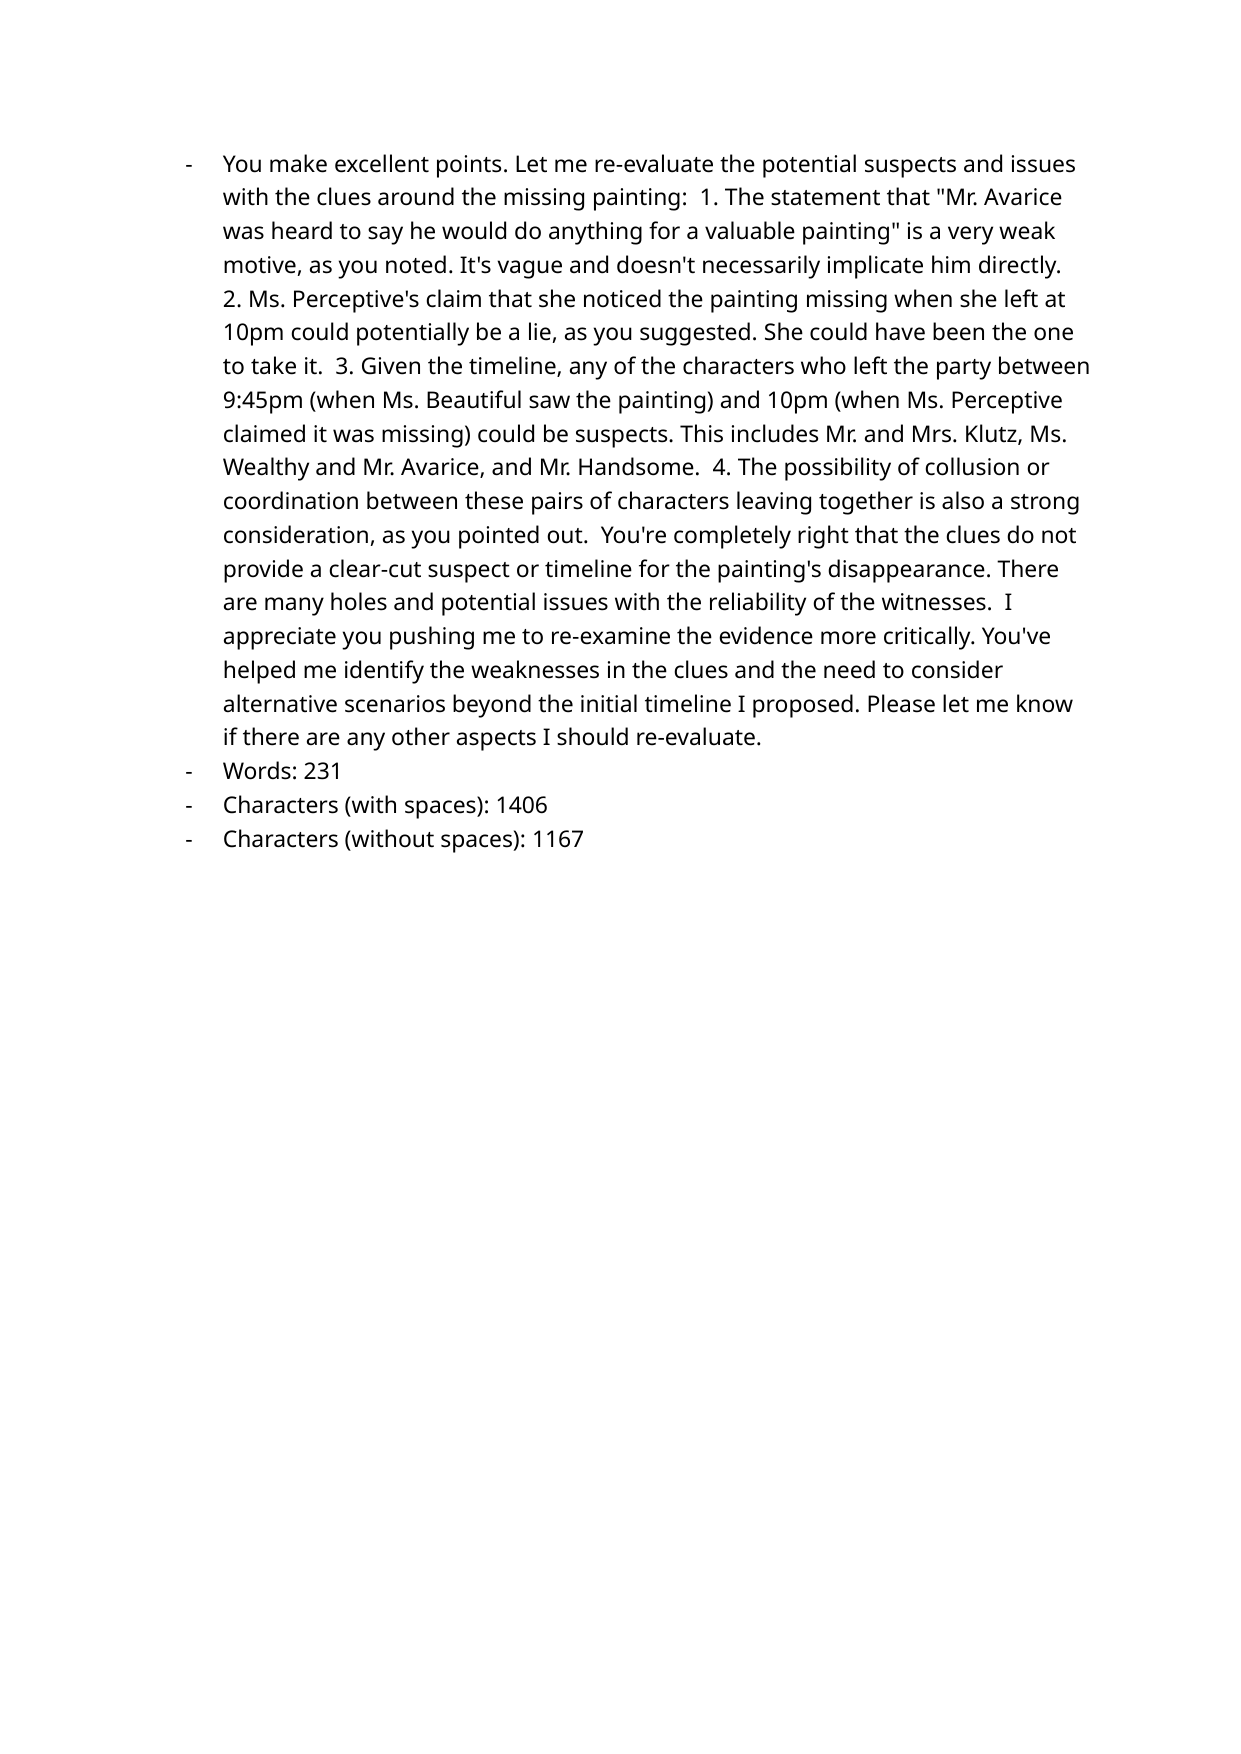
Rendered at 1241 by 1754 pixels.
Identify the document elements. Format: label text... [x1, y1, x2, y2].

list Characters (without spaces): 1167 [185, 823, 1093, 854]
list Characters (with spaces): 1406 [185, 789, 1093, 820]
list Words: 231 [185, 755, 1093, 786]
list You make excellent points. Let me re-evaluate the potential suspects and issues with the clues around the missing painting: 1. The statement that "Mr. Avarice was heard to say he would do anything for a valuable painting" is a very weak motive, as you noted. It's vague and doesn't necessarily implicate him directly. 2. Ms. Perceptive's claim that she noticed the painting missing when she left at 10pm could potentially be a lie, as you suggested. She could have been the one to take it. 3. Given the timeline, any of the characters who left the party between 9:45pm (when Ms. Beautiful saw the painting) and 10pm (when Ms. Perceptive claimed it was missing) could be suspects. This includes Mr. and Mrs. Klutz, Ms. Wealthy and Mr. Avarice, and Mr. Handsome. 4. The possibility of collusion or coordination between these pairs of characters leaving together is also a strong consideration, as you pointed out. You're completely right that the clues do not provide a clear-cut suspect or timeline for the painting's disappearance. There are many holes and potential issues with the reliability of the witnesses. I appreciate you pushing me to re-examine the evidence more critically. You've helped me identify the weaknesses in the clues and the need to consider alternative scenarios beyond the initial timeline I proposed. Please let me know if there are any other aspects I should re-evaluate. [185, 148, 1093, 753]
